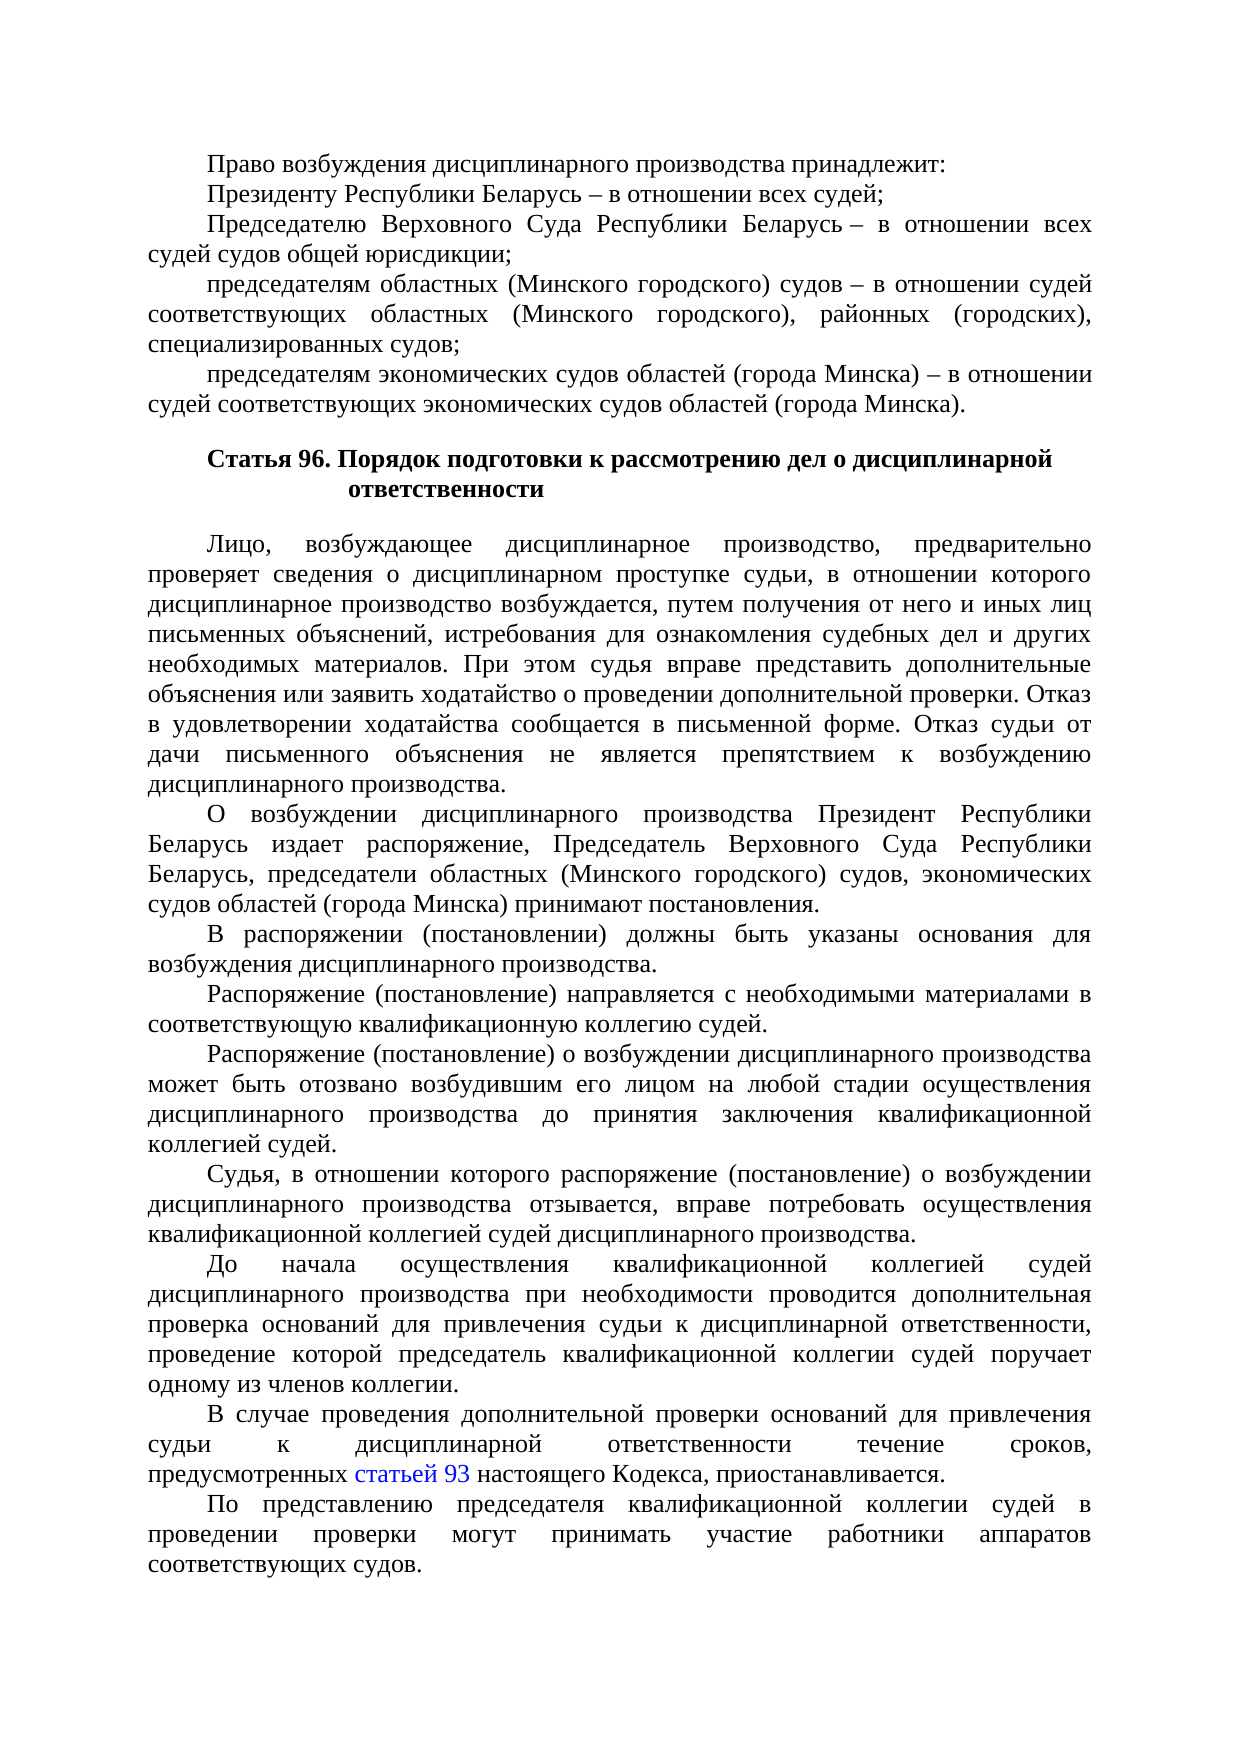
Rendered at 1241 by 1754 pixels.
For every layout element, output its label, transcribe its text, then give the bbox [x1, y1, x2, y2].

text Лицо, возбуждающее дисциплинарное производство, предварительно проверяет сведения о дисциплинарном проступке судьи, в отношении которого дисциплинарное производство возбуждается, путем получения от него и иных лиц письменных объяснений, истребования для ознакомления судебных дел и других необходимых материалов. При этом судья вправе представить дополнительные объяснения или заявить ходатайство о проведении дополнительной проверки. Отказ в удовлетворении ходатайства сообщается в письменной форме. Отказ судьи от дачи письменного объяснения не является препятствием к возбуждению дисциплинарного производства. [148, 528, 1093, 798]
text председателям экономических судов областей (города Минска) – в отношении судей соответствующих экономических судов областей (города Минска). [148, 358, 1093, 418]
text По представлению председателя квалификационной коллегии судей в проведении проверки могут принимать участие работники аппаратов соответствующих судов. [148, 1488, 1093, 1578]
text Президенту Республики Беларусь – в отношении всех судей; [148, 178, 1093, 208]
text О возбуждении дисциплинарного производства Президент Республики Беларусь издает распоряжение, Председатель Верховного Суда Республики Беларусь, председатели областных (Минского городского) судов, экономических судов областей (города Минска) принимают постановления. [148, 798, 1093, 918]
text В случае проведения дополнительной проверки оснований для привлечения судьи к дисциплинарной ответственности течение сроков, предусмотренных статьей 93 настоящего Кодекса, приостанавливается. [148, 1398, 1093, 1488]
text Председателю Верховного Суда Республики Беларусь – в отношении всех судей судов общей юрисдикции; [148, 208, 1093, 268]
text председателям областных (Минского городского) судов – в отношении судей соответствующих областных (Минского городского), районных (городских), специализированных судов; [148, 268, 1093, 358]
text Распоряжение (постановление) о возбуждении дисциплинарного производства может быть отозвано возбудившим его лицом на любой стадии осуществления дисциплинарного производства до принятия заключения квалификационной коллегией судей. [148, 1038, 1093, 1158]
text Распоряжение (постановление) направляется с необходимыми материалами в соответствующую квалификационную коллегию судей. [148, 978, 1093, 1038]
text До начала осуществления квалификационной коллегией судей дисциплинарного производства при необходимости проводится дополнительная проверка оснований для привлечения судьи к дисциплинарной ответственности, проведение которой председатель квалификационной коллегии судей поручает одному из членов коллегии. [148, 1248, 1093, 1398]
text В распоряжении (постановлении) должны быть указаны основания для возбуждения дисциплинарного производства. [148, 918, 1093, 978]
text Статья 96. Порядок подготовки к рассмотрению дел о дисциплинарной ответственности [207, 443, 1093, 503]
text Судья, в отношении которого распоряжение (постановление) о возбуждении дисциплинарного производства отзывается, вправе потребовать осуществления квалификационной коллегией судей дисциплинарного производства. [148, 1158, 1093, 1248]
text Право возбуждения дисциплинарного производства принадлежит: [148, 148, 1093, 178]
